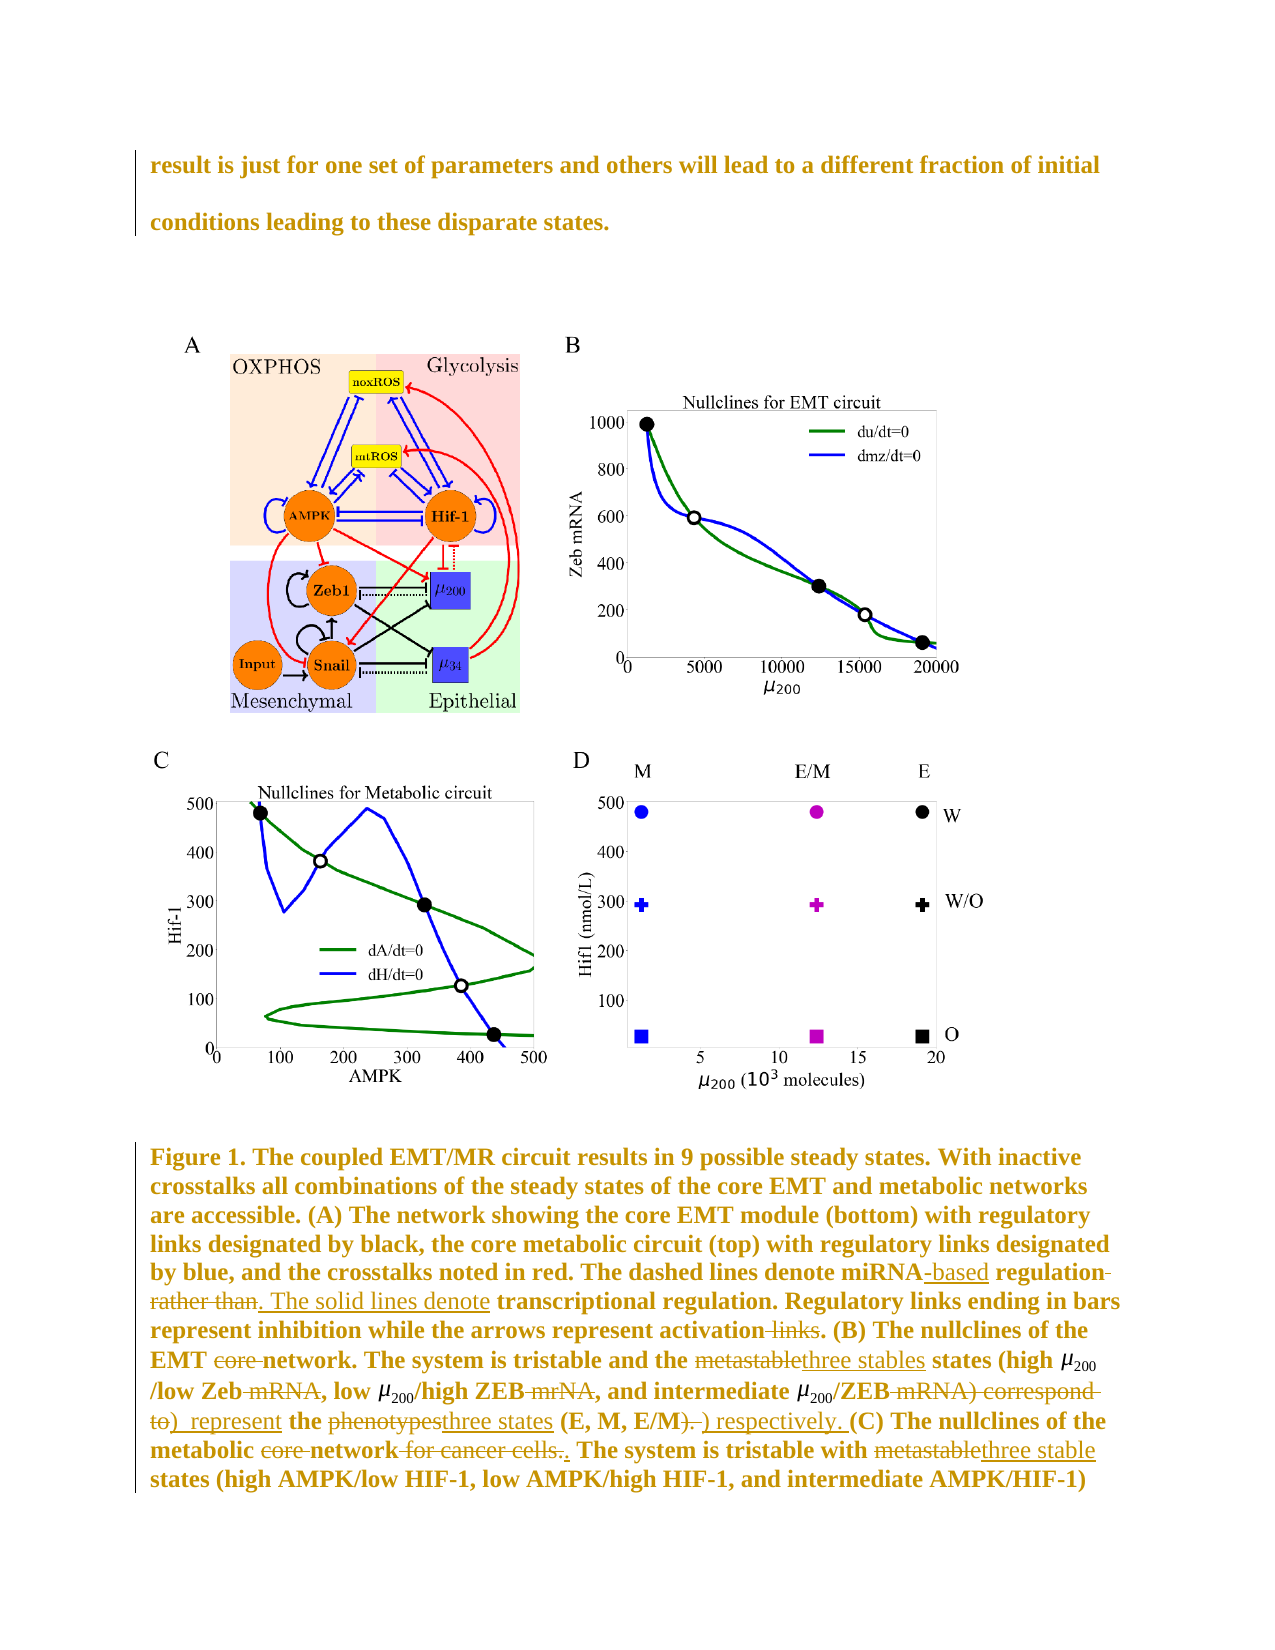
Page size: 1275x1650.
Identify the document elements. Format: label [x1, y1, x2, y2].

text [150, 1142, 1125, 1493]
picture [150, 333, 986, 1093]
text [150, 150, 1125, 236]
